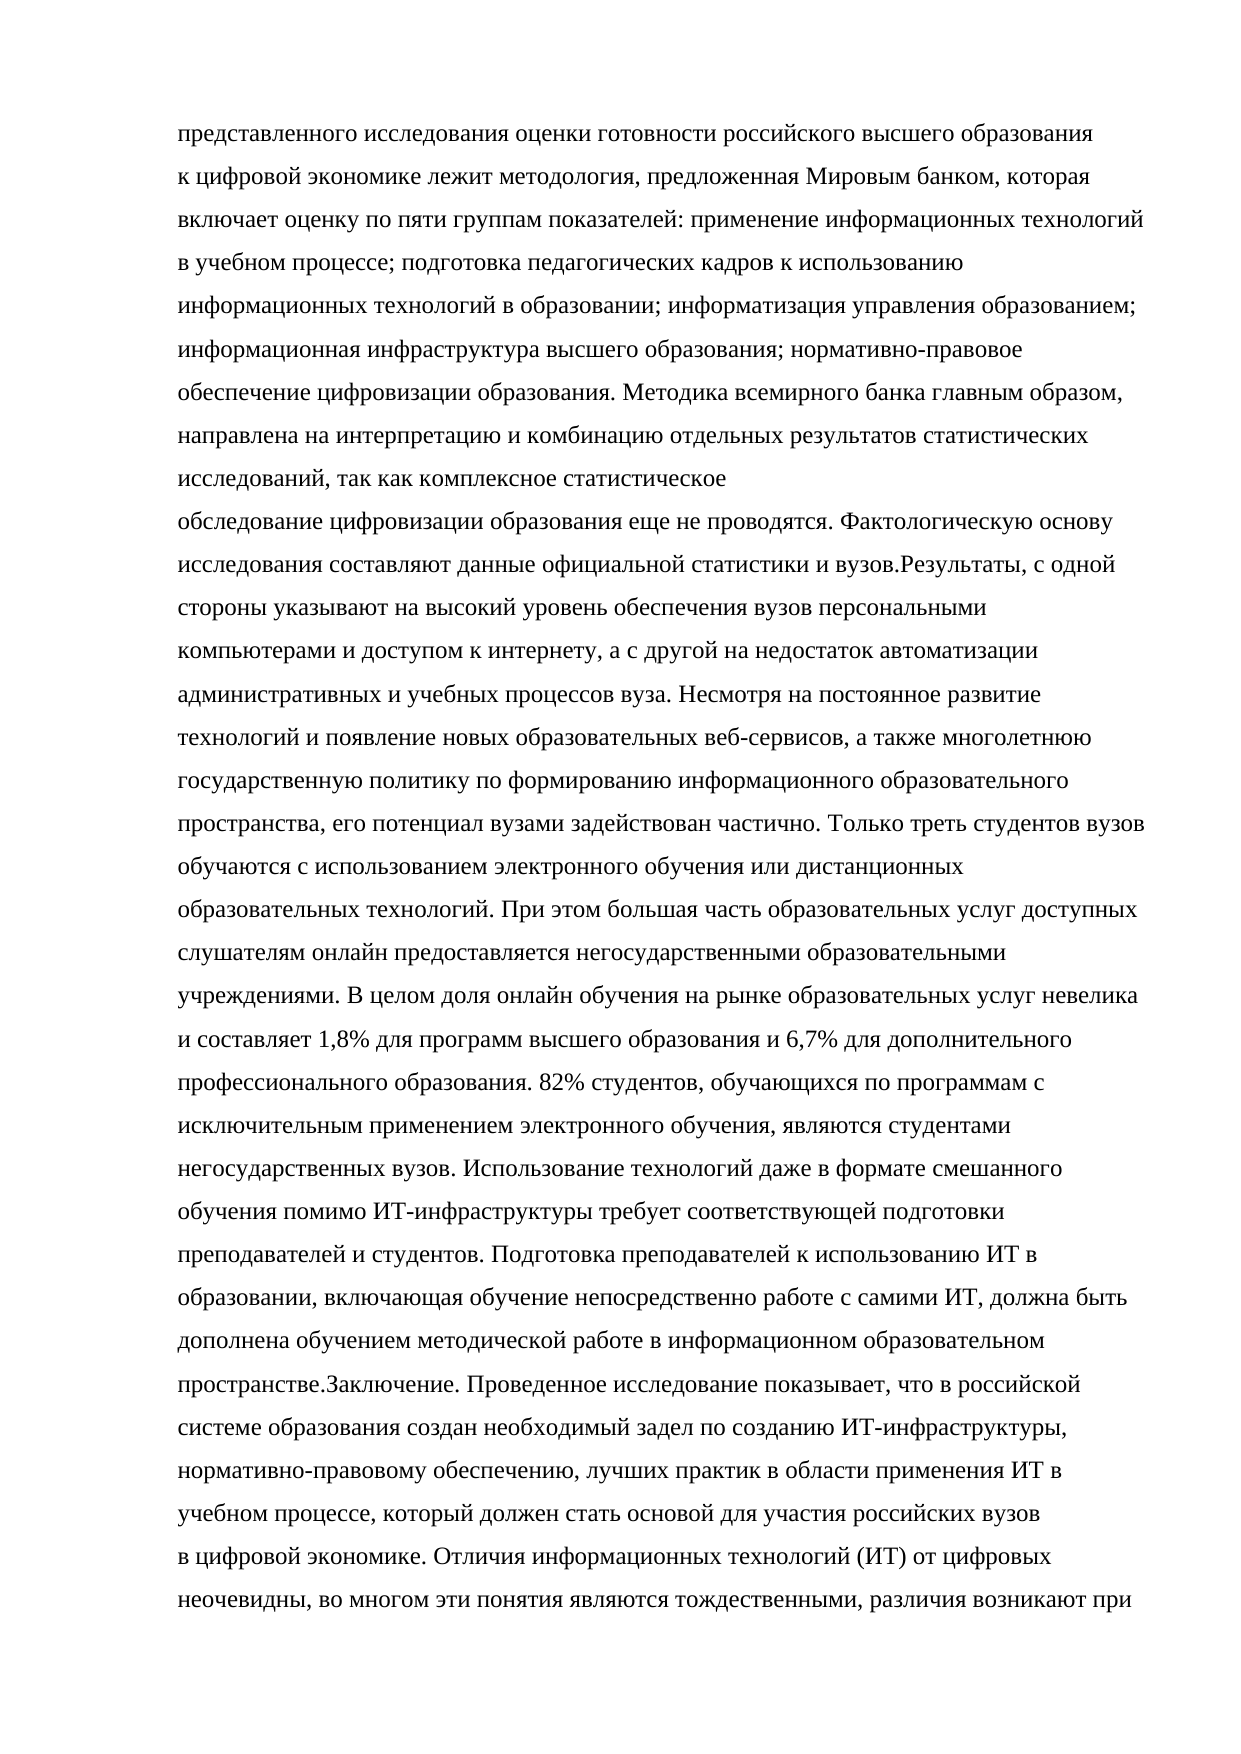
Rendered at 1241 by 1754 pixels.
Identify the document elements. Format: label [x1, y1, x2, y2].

text [177, 118, 1152, 1613]
